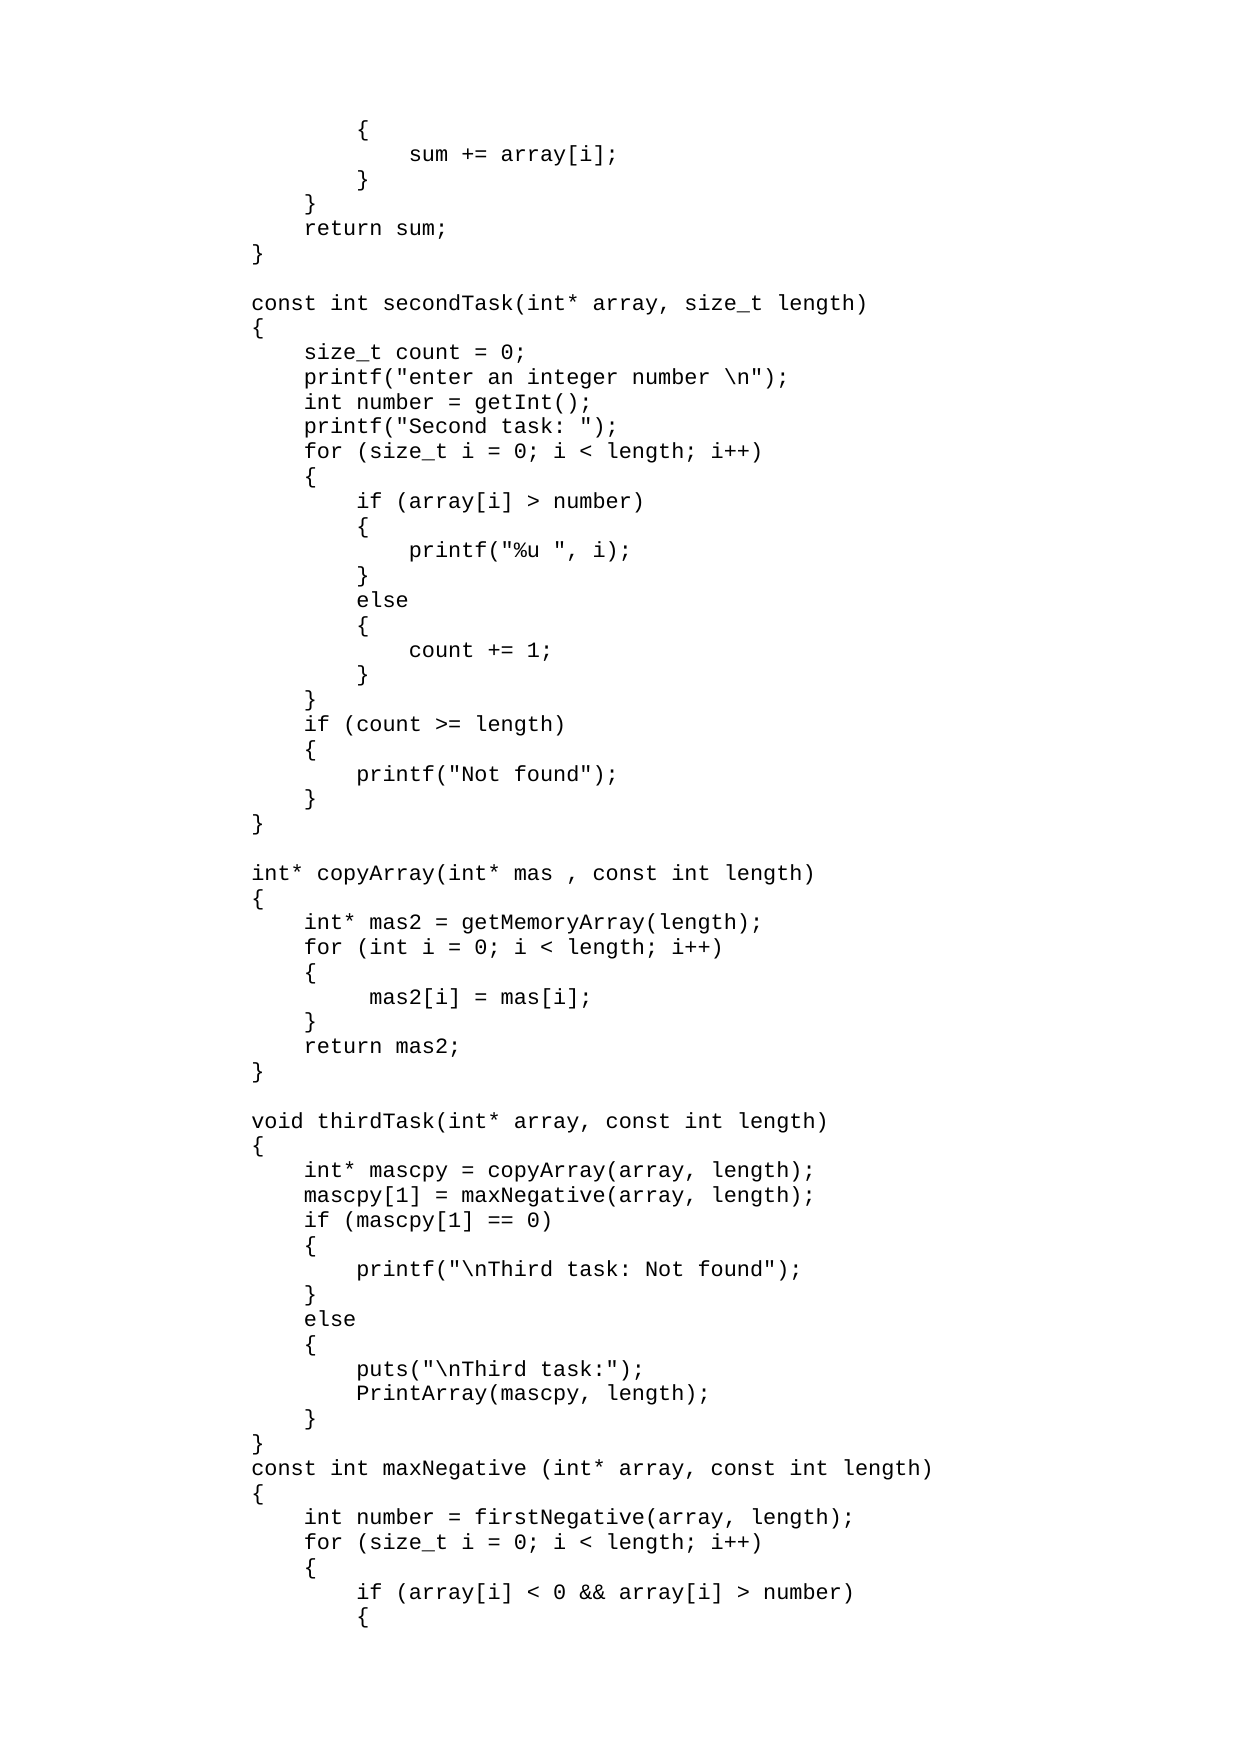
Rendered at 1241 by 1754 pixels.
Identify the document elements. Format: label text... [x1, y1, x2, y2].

text if (array[i] < 0 && array[i] > number) [177, 1581, 1152, 1606]
text { [177, 1333, 1152, 1358]
text { [177, 465, 1152, 490]
text { [177, 1134, 1152, 1159]
text } [177, 168, 1152, 192]
text { [177, 118, 1152, 143]
text } [177, 192, 1152, 217]
text count += 1; [177, 639, 1152, 663]
text return sum; [177, 217, 1152, 242]
text mas2[i] = mas[i]; [177, 986, 1152, 1011]
text } [177, 1011, 1152, 1035]
text const int maxNegative (int* array, const int length) [177, 1457, 1152, 1482]
text printf("\nThird task: Not found"); [177, 1258, 1152, 1283]
text { [177, 961, 1152, 986]
text for (size_t i = 0; i < length; i++) [177, 440, 1152, 465]
text } [177, 663, 1152, 688]
text if (count >= length) [177, 713, 1152, 738]
text puts("\nThird task:"); [177, 1358, 1152, 1382]
text else [177, 1308, 1152, 1333]
text const int secondTask(int* array, size_t length) [177, 292, 1152, 316]
text } [177, 564, 1152, 589]
text { [177, 1482, 1152, 1506]
text if (array[i] > number) [177, 490, 1152, 515]
text else [177, 589, 1152, 614]
text int* mas2 = getMemoryArray(length); [177, 911, 1152, 936]
text printf("enter an integer number \n"); [177, 366, 1152, 391]
text for (int i = 0; i < length; i++) [177, 936, 1152, 961]
text { [177, 1556, 1152, 1581]
text mascpy[1] = maxNegative(array, length); [177, 1184, 1152, 1209]
text { [177, 887, 1152, 911]
text for (size_t i = 0; i < length; i++) [177, 1531, 1152, 1556]
text } [177, 242, 1152, 267]
text PrintArray(mascpy, length); [177, 1382, 1152, 1407]
text int number = firstNegative(array, length); [177, 1506, 1152, 1531]
text int* mascpy = copyArray(array, length); [177, 1159, 1152, 1184]
text } [177, 1283, 1152, 1308]
text void thirdTask(int* array, const int length) [177, 1110, 1152, 1134]
text size_t count = 0; [177, 341, 1152, 366]
text { [177, 515, 1152, 539]
text sum += array[i]; [177, 143, 1152, 168]
text } [177, 1407, 1152, 1432]
text if (mascpy[1] == 0) [177, 1209, 1152, 1234]
text return mas2; [177, 1035, 1152, 1060]
text { [177, 614, 1152, 639]
text } [177, 1060, 1152, 1085]
text { [177, 1606, 1152, 1630]
text printf("Not found"); [177, 763, 1152, 787]
text } [177, 812, 1152, 837]
text int* copyArray(int* mas , const int length) [177, 862, 1152, 887]
text { [177, 316, 1152, 341]
text { [177, 738, 1152, 763]
text } [177, 787, 1152, 812]
text int number = getInt(); [177, 391, 1152, 416]
text printf("%u ", i); [177, 539, 1152, 564]
text { [177, 1234, 1152, 1258]
text } [177, 688, 1152, 713]
text printf("Second task: "); [177, 416, 1152, 440]
text } [177, 1432, 1152, 1457]
